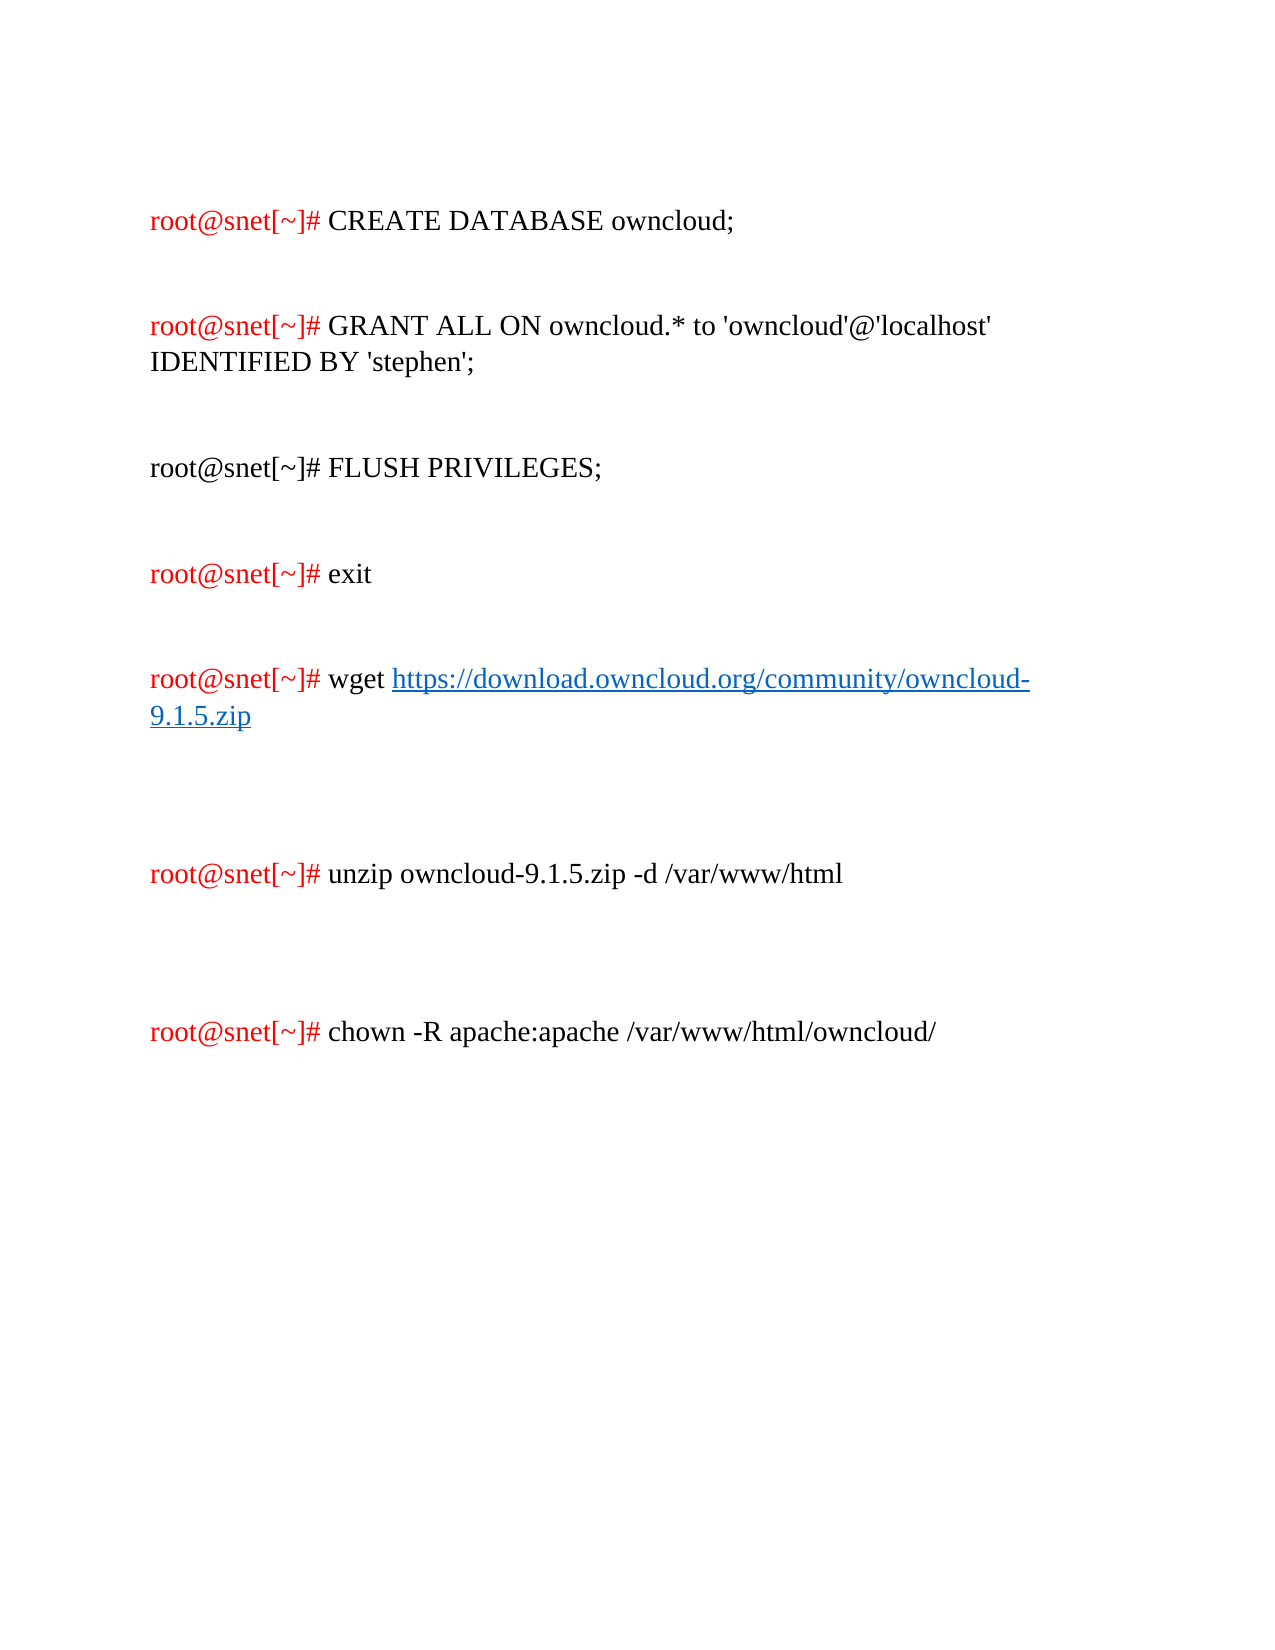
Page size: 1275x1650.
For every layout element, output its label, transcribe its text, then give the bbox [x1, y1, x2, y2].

text root@snet[~]# exit [150, 556, 1125, 589]
text root@snet[~]# wget https://download.owncloud.org/community/owncloud-9.1.5.zip [150, 661, 1125, 731]
text root@snet[~]# chown -R apache:apache /var/www/html/owncloud/ [150, 1014, 1125, 1048]
text root@snet[~]# FLUSH PRIVILEGES; [150, 450, 1125, 484]
text root@snet[~]# unzip owncloud-9.1.5.zip -d /var/www/html [150, 856, 1125, 889]
text root@snet[~]# GRANT ALL ON owncloud.* to 'owncloud'@'localhost' IDENTIFIED BY 'stephen'; [150, 308, 1125, 378]
text root@snet[~]# CREATE DATABASE owncloud; [150, 203, 1125, 236]
